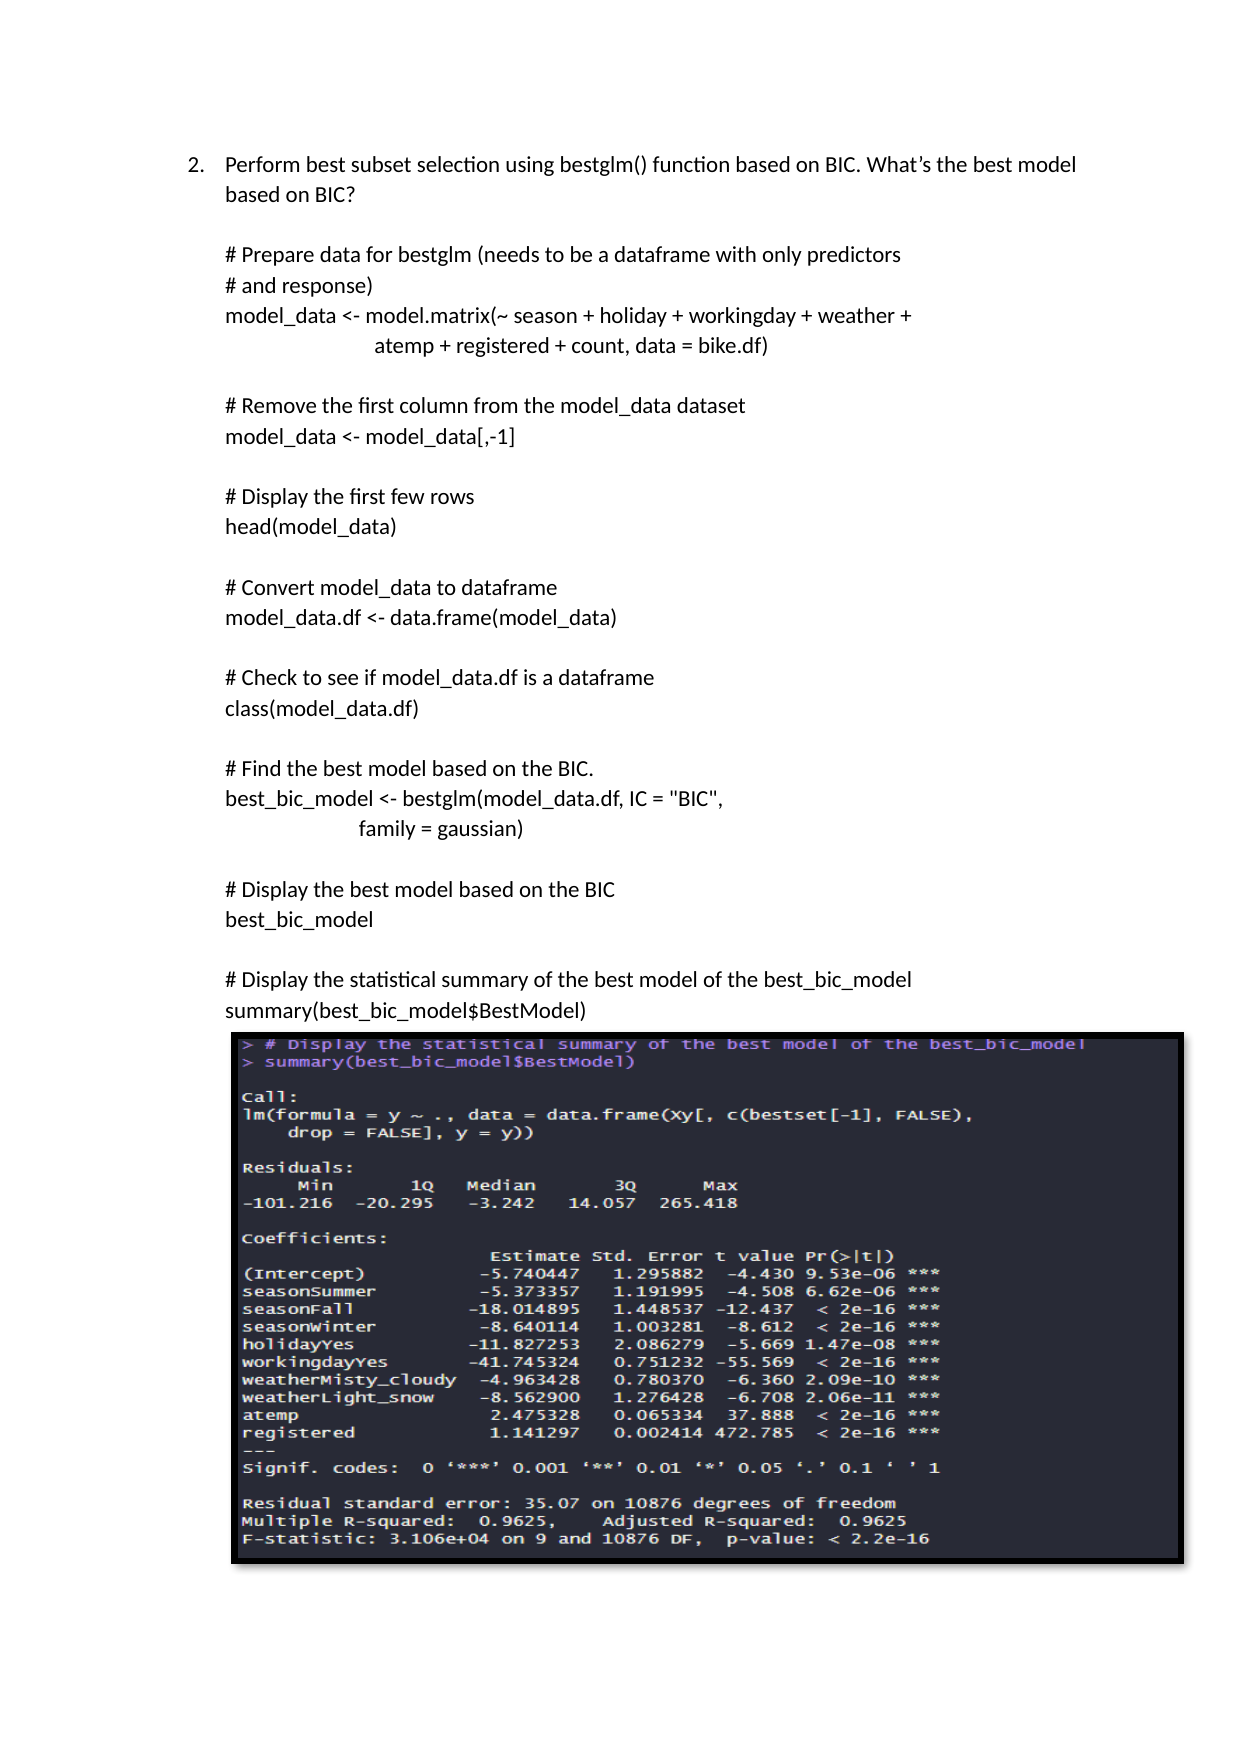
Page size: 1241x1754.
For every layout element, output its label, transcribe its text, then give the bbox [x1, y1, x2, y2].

list model_data.df <- data.frame(model_data) [225, 603, 1090, 631]
list # Display the first few rows [225, 482, 1090, 510]
list model_data <- model.matrix(~ season + holiday + workingday + weather + [225, 301, 1090, 329]
picture [238, 1039, 1178, 1558]
list family = gaussian) [225, 814, 1090, 843]
list Perform best subset selection using bestglm() function based on BIC. What’s the best model based on BIC? [187, 150, 1090, 208]
list model_data <- model_data[,-1] [225, 422, 1090, 450]
list # Convert model_data to dataframe [225, 573, 1090, 601]
list # and response) [225, 271, 1090, 299]
list # Display the best model based on the BIC [225, 875, 1090, 903]
list # Prepare data for bestglm (needs to be a dataframe with only predictors [225, 241, 1090, 269]
list best_bic_model <- bestglm(model_data.df, IC = "BIC", [225, 784, 1090, 812]
list # Check to see if model_data.df is a dataframe [225, 663, 1090, 692]
list class(model_data.df) [225, 694, 1090, 722]
list atemp + registered + count, data = bike.df) [225, 331, 1090, 359]
list head(model_data) [225, 512, 1090, 541]
list # Remove the first column from the model_data dataset [225, 392, 1090, 420]
list # Display the statistical summary of the best model of the best_bic_model [225, 966, 1090, 994]
list # Find the best model based on the BIC. [225, 754, 1090, 782]
list best_bic_model [225, 905, 1090, 933]
list summary(best_bic_model$BestModel) [225, 996, 1090, 1024]
